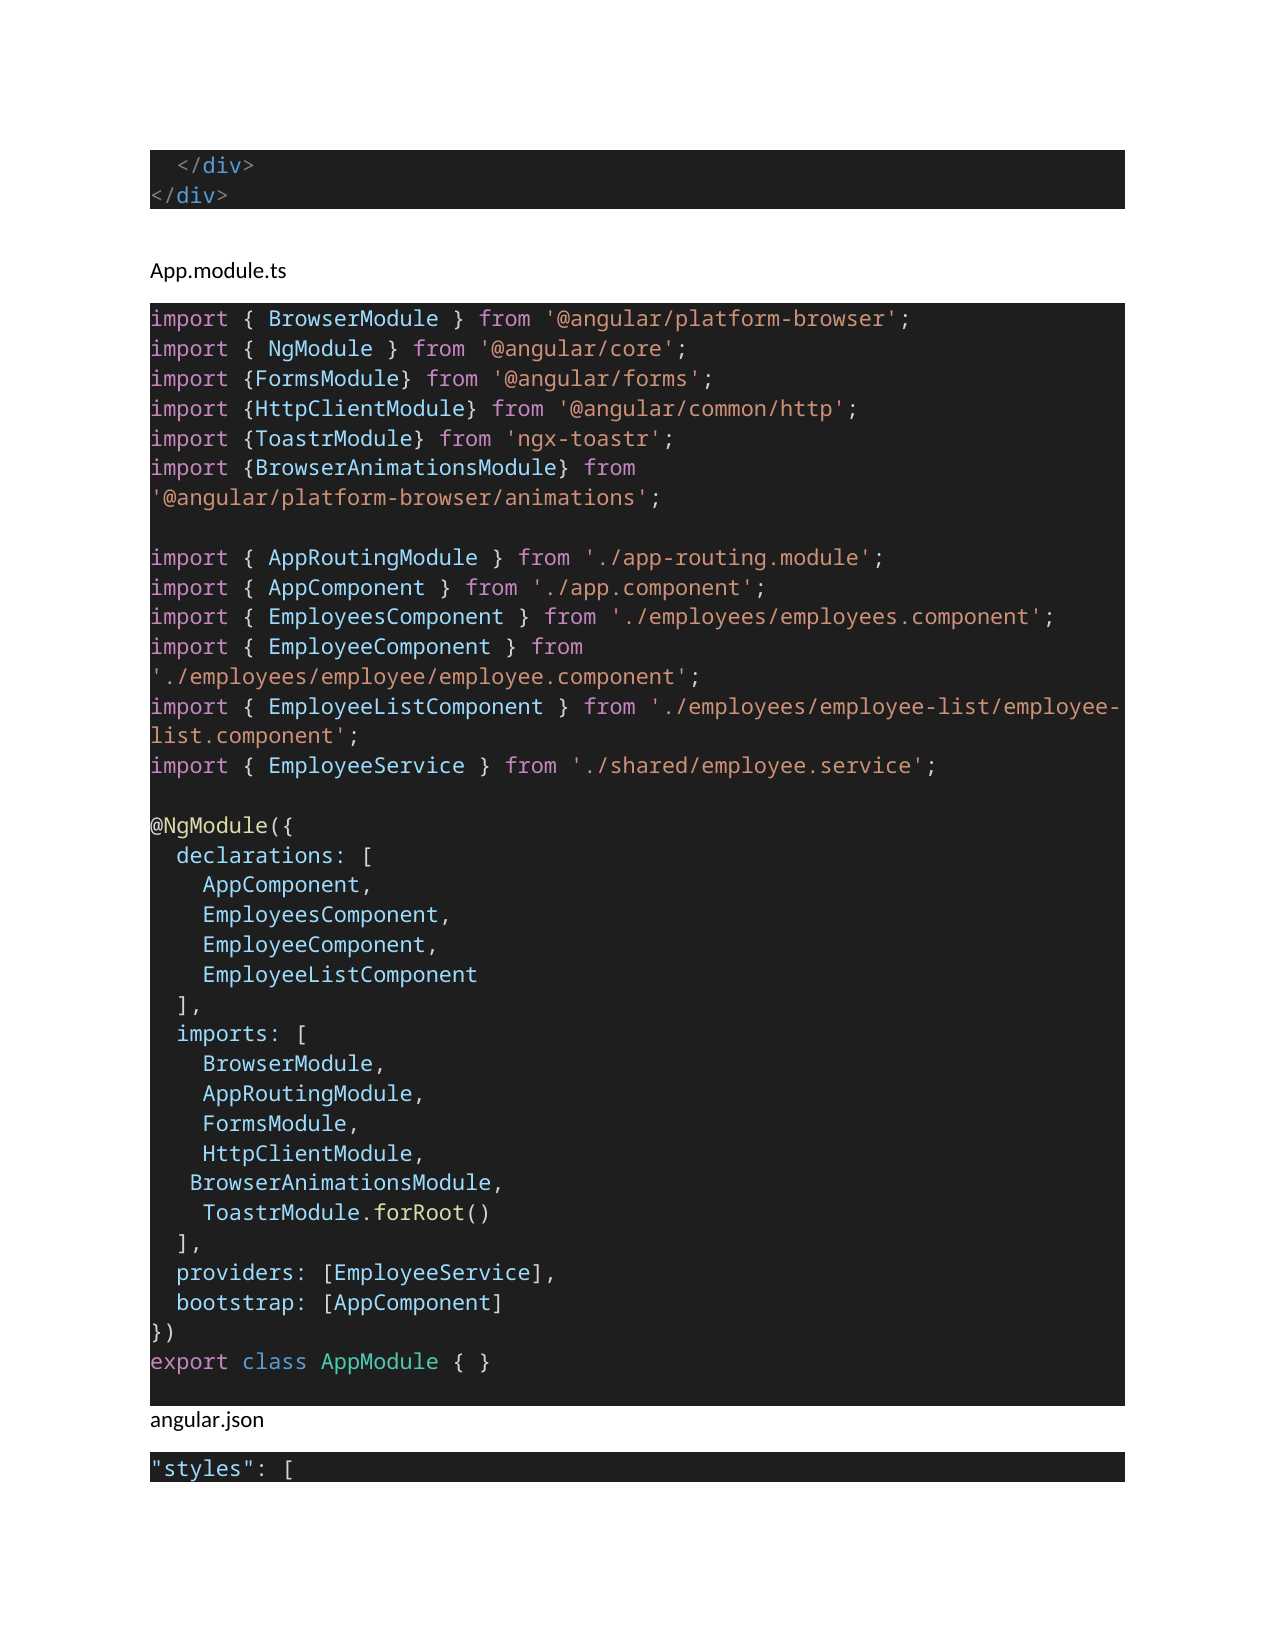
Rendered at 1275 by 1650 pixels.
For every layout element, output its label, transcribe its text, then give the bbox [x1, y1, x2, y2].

text AppComponent, [150, 869, 1125, 899]
text }) [150, 1316, 1125, 1346]
text import { BrowserModule } from '@angular/platform-browser'; [150, 303, 1125, 333]
text App.module.ts [150, 256, 1125, 284]
text import { EmployeeComponent } from './employees/employee/employee.component'; [150, 631, 1125, 691]
text bootstrap: [AppComponent] [150, 1286, 1125, 1316]
text </div> [150, 180, 1125, 209]
text import { EmployeesComponent } from './employees/employees.component'; [150, 601, 1125, 631]
text BrowserModule, [150, 1048, 1125, 1078]
text import { AppComponent } from './app.component'; [150, 571, 1125, 601]
text import {ToastrModule} from 'ngx-toastr'; [150, 422, 1125, 452]
text "styles": [ [150, 1452, 1125, 1482]
text @NgModule({ [150, 810, 1125, 839]
text import {HttpClientModule} from '@angular/common/http'; [150, 393, 1125, 422]
text AppRoutingModule, [150, 1078, 1125, 1108]
text BrowserAnimationsModule, [150, 1167, 1125, 1197]
text import { EmployeeListComponent } from './employees/employee-list/employee-list.component'; [150, 691, 1125, 750]
text import {FormsModule} from '@angular/forms'; [150, 363, 1125, 393]
text declarations: [ [150, 839, 1125, 869]
text EmployeeComponent, [150, 929, 1125, 959]
text ToastrModule.forRoot() [150, 1197, 1125, 1227]
text import { EmployeeService } from './shared/employee.service'; [150, 750, 1125, 780]
text imports: [ [150, 1018, 1125, 1048]
text EmployeeListComponent [150, 959, 1125, 988]
text ], [150, 1227, 1125, 1257]
text import {BrowserAnimationsModule} from '@angular/platform-browser/animations'; [150, 452, 1125, 512]
text import { AppRoutingModule } from './app-routing.module'; [150, 542, 1125, 571]
text angular.json [150, 1406, 1125, 1434]
text EmployeesComponent, [150, 899, 1125, 929]
text </div> [150, 150, 1125, 180]
text providers: [EmployeeService], [150, 1257, 1125, 1286]
text HttpClientModule, [150, 1137, 1125, 1167]
text import { NgModule } from '@angular/core'; [150, 333, 1125, 363]
text ], [150, 988, 1125, 1018]
text export class AppModule { } [150, 1346, 1125, 1376]
text FormsModule, [150, 1108, 1125, 1137]
